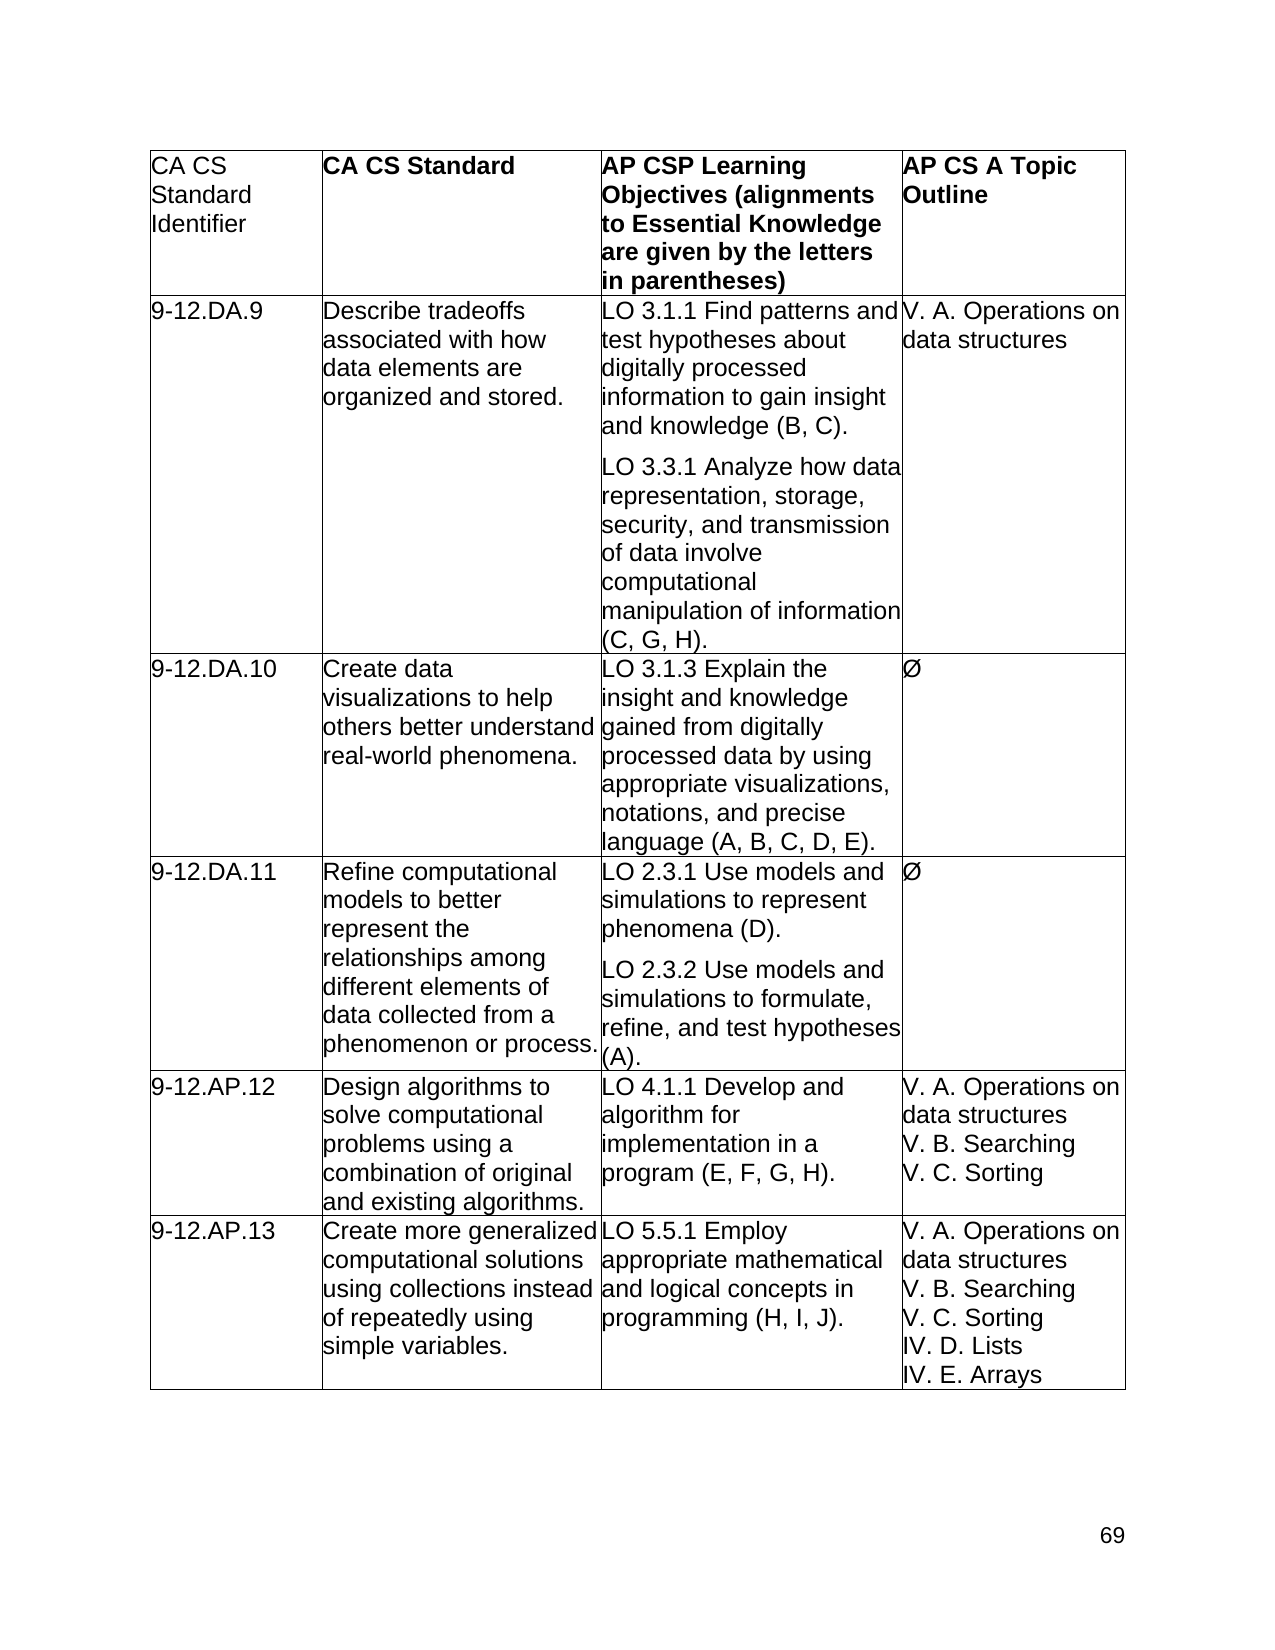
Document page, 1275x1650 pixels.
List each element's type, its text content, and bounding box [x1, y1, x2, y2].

table_cell LO 5.5.1 Employ appropriate mathematical and logical concepts in programming (H, I, J). [602, 1216, 902, 1389]
table_header AP CS A Topic Outline [903, 151, 1125, 295]
table_cell V. A. Operations on data structures [903, 296, 1125, 653]
table_cell 9-12.DA.10 [151, 654, 322, 856]
table_cell V. A. Operations on data structures V. B. Searching V. C. Sorting [903, 1071, 1125, 1215]
table_cell Refine computational models to better represent the relationships among different elements of data collected from a phenomenon or process. [323, 857, 601, 1070]
table_cell Design algorithms to solve computational problems using a combination of original and existing algorithms. [323, 1071, 601, 1215]
table_cell V. A. Operations on data structures V. B. Searching V. C. Sorting IV. D. Lists IV. E. Arrays [903, 1216, 1125, 1389]
table_cell Create data visualizations to help others better understand real-world phenomena. [323, 654, 601, 856]
table_cell LO 2.3.1 Use models and simulations to represent phenomena (D). LO 2.3.2 Use models and simulations to formulate, refine, and test hypotheses (A). [602, 857, 902, 1070]
table_cell 9-12.AP.12 [151, 1071, 322, 1215]
table_header AP CSP Learning Objectives (alignments to Essential Knowledge are given by the letters in parentheses) [602, 151, 902, 295]
table_cell LO 3.1.3 Explain the insight and knowledge gained from digitally processed data by using appropriate visualizations, notations, and precise language (A, B, C, D, E). [602, 654, 902, 856]
table_cell Describe tradeoffs associated with how data elements are organized and stored. [323, 296, 601, 653]
table_cell 9-12.DA.9 [151, 296, 322, 653]
table_header CA CS Standard Identifier [151, 151, 322, 295]
table_cell LO 4.1.1 Develop and algorithm for implementation in a program (E, F, G, H). [602, 1071, 902, 1215]
table_cell 9-12.DA.11 [151, 857, 322, 1070]
table_cell Create more generalized computational solutions using collections instead of repeatedly using simple variables. [323, 1216, 601, 1389]
table_cell Ø [903, 654, 1125, 856]
table_cell Ø [903, 857, 1125, 1070]
table_cell 9-12.AP.13 [151, 1216, 322, 1389]
table_header CA CS Standard [323, 151, 601, 295]
table_cell LO 3.1.1 Find patterns and test hypotheses about digitally processed information to gain insight and knowledge (B, C). LO 3.3.1 Analyze how data representation, storage, security, and transmission of data involve computational manipulation of information (C, G, H). [602, 296, 902, 653]
